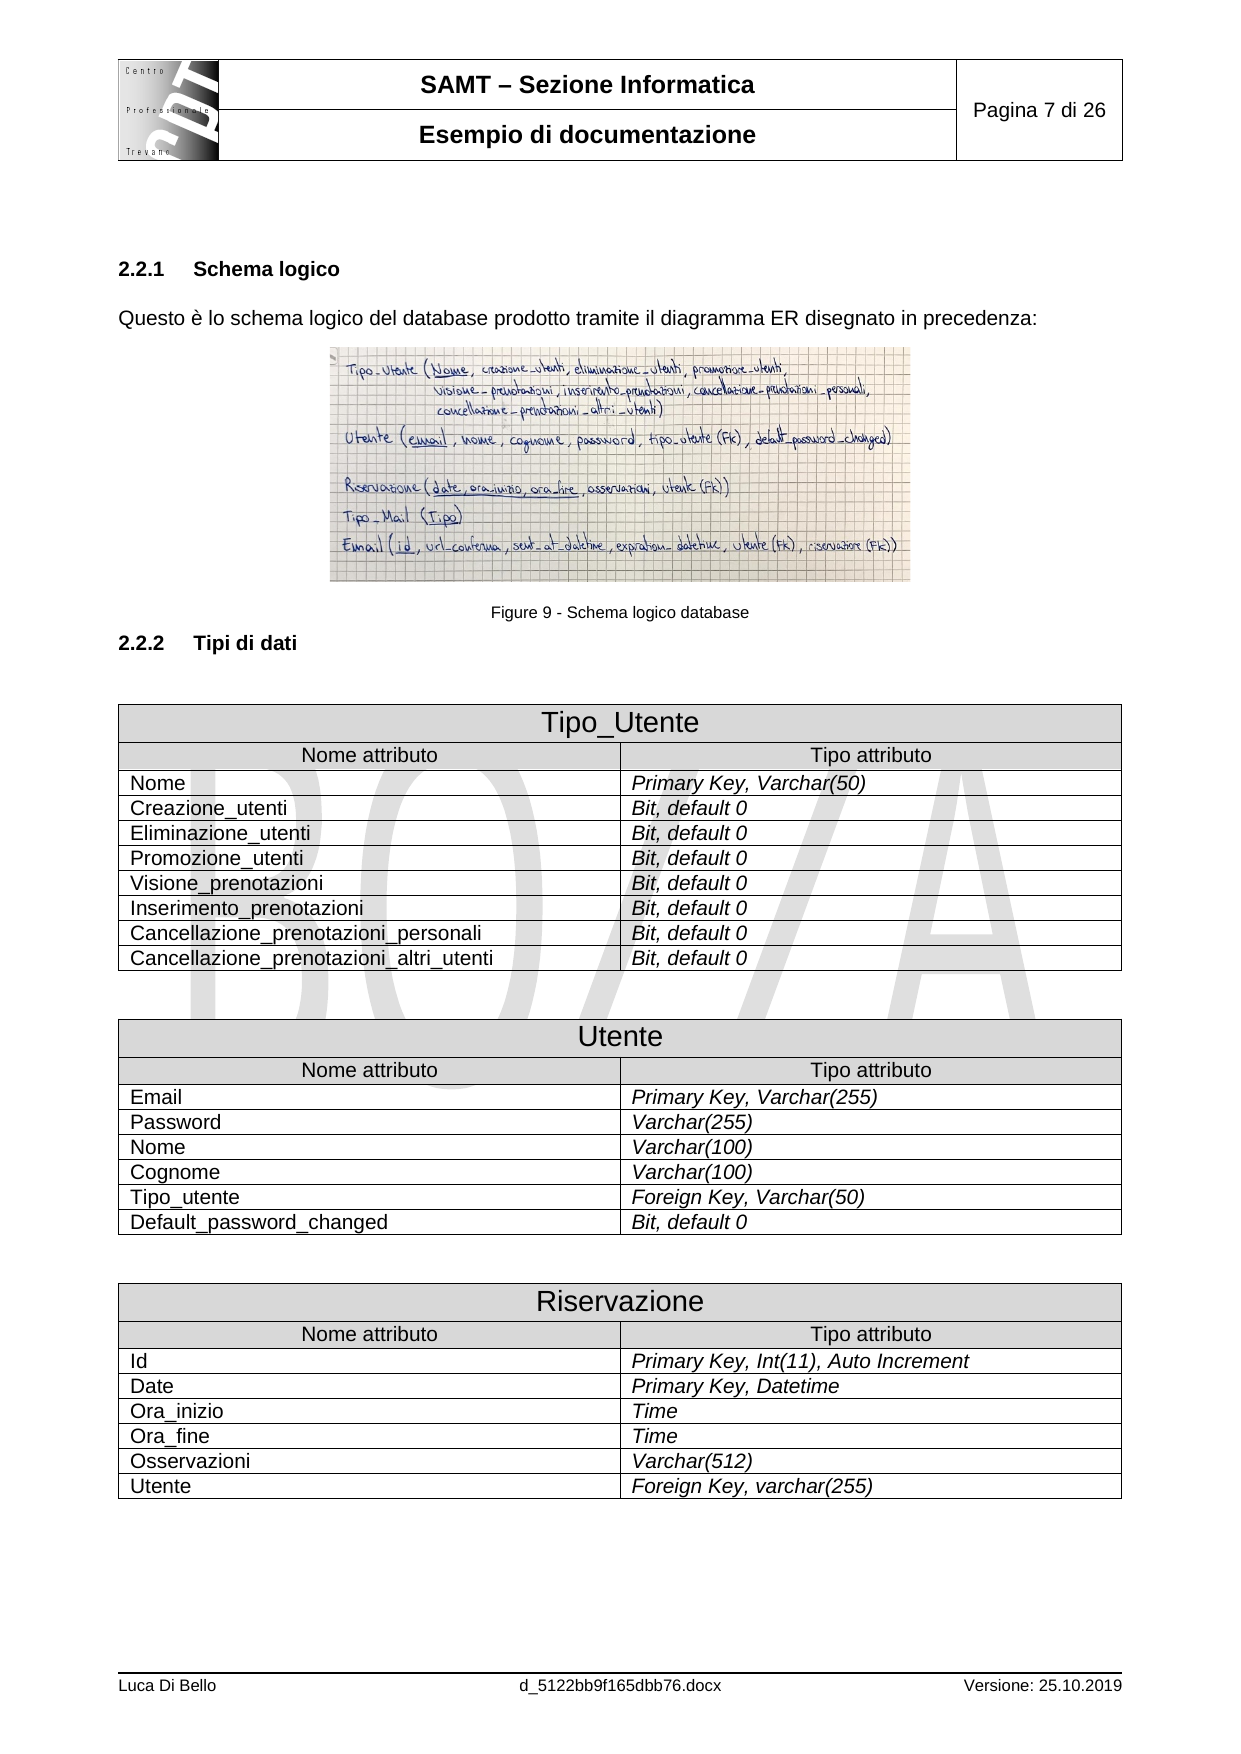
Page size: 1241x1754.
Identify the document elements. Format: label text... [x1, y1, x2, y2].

table_cell Utente [119, 1474, 620, 1498]
table_cell Primary Key, Varchar(50) [621, 771, 1121, 794]
table_cell Inserimento_prenotazioni [119, 896, 620, 919]
table_cell Nome [119, 1135, 620, 1159]
table_cell Ora_inizio [119, 1399, 620, 1423]
table_cell Password [119, 1110, 620, 1134]
table_cell Nome [119, 771, 620, 794]
table_cell Cancellazione_prenotazioni_personali [119, 921, 620, 944]
table_cell Primary Key, Datetime [621, 1374, 1121, 1398]
table_cell Primary Key, Varchar(255) [621, 1085, 1121, 1109]
table_cell Creazione_utenti [119, 796, 620, 819]
table_cell Nome attributo [119, 743, 620, 769]
table_cell Ora_fine [119, 1424, 620, 1448]
table_cell Nome attributo [119, 1058, 620, 1084]
table_cell Foreign Key, varchar(255) [621, 1474, 1121, 1498]
table_cell Email [119, 1085, 620, 1109]
table_cell Date [119, 1374, 620, 1398]
table_header Riservazione [119, 1284, 1121, 1321]
table_header Utente [119, 1020, 1121, 1057]
table_cell Tipo attributo [621, 1322, 1121, 1348]
table_cell Primary Key, Int(11), Auto Increment [621, 1349, 1121, 1373]
table_cell Bit, default 0 [621, 821, 1121, 844]
picture [329, 347, 911, 582]
table_cell Bit, default 0 [621, 946, 1121, 969]
table_header Tipo_Utente [119, 705, 1121, 742]
table_cell Bit, default 0 [621, 896, 1121, 919]
table_cell Varchar(512) [621, 1449, 1121, 1473]
table_cell Varchar(100) [621, 1160, 1121, 1184]
table_cell Foreign Key, Varchar(50) [621, 1185, 1121, 1209]
table_cell Visione_prenotazioni [119, 871, 620, 894]
table_cell Tipo attributo [621, 1058, 1121, 1084]
table_cell Varchar(100) [621, 1135, 1121, 1159]
table_cell Time [621, 1399, 1121, 1423]
table_cell Osservazioni [119, 1449, 620, 1473]
picture [118, 60, 219, 160]
table_cell Tipo_utente [119, 1185, 620, 1209]
table_cell Cancellazione_prenotazioni_altri_utenti [119, 946, 620, 969]
table_cell Eliminazione_utenti [119, 821, 620, 844]
subtitle Schema logico [118, 257, 1122, 281]
table_cell Promozione_utenti [119, 846, 620, 869]
text Questo è lo schema logico del database prodotto tramite il diagramma ER disegnato in precedenza: [118, 306, 1122, 330]
table_cell Bit, default 0 [621, 921, 1121, 944]
table_cell Id [119, 1349, 620, 1373]
table_cell Time [621, 1424, 1121, 1448]
table_cell Default_password_changed [119, 1210, 620, 1234]
table_cell Tipo attributo [621, 743, 1121, 769]
table_cell Varchar(255) [621, 1110, 1121, 1134]
table_cell Nome attributo [119, 1322, 620, 1348]
table_cell Bit, default 0 [621, 871, 1121, 894]
table_cell Bit, default 0 [621, 846, 1121, 869]
table_cell Bit, default 0 [621, 796, 1121, 819]
table_cell Bit, default 0 [621, 1210, 1121, 1234]
table_cell Cognome [119, 1160, 620, 1184]
